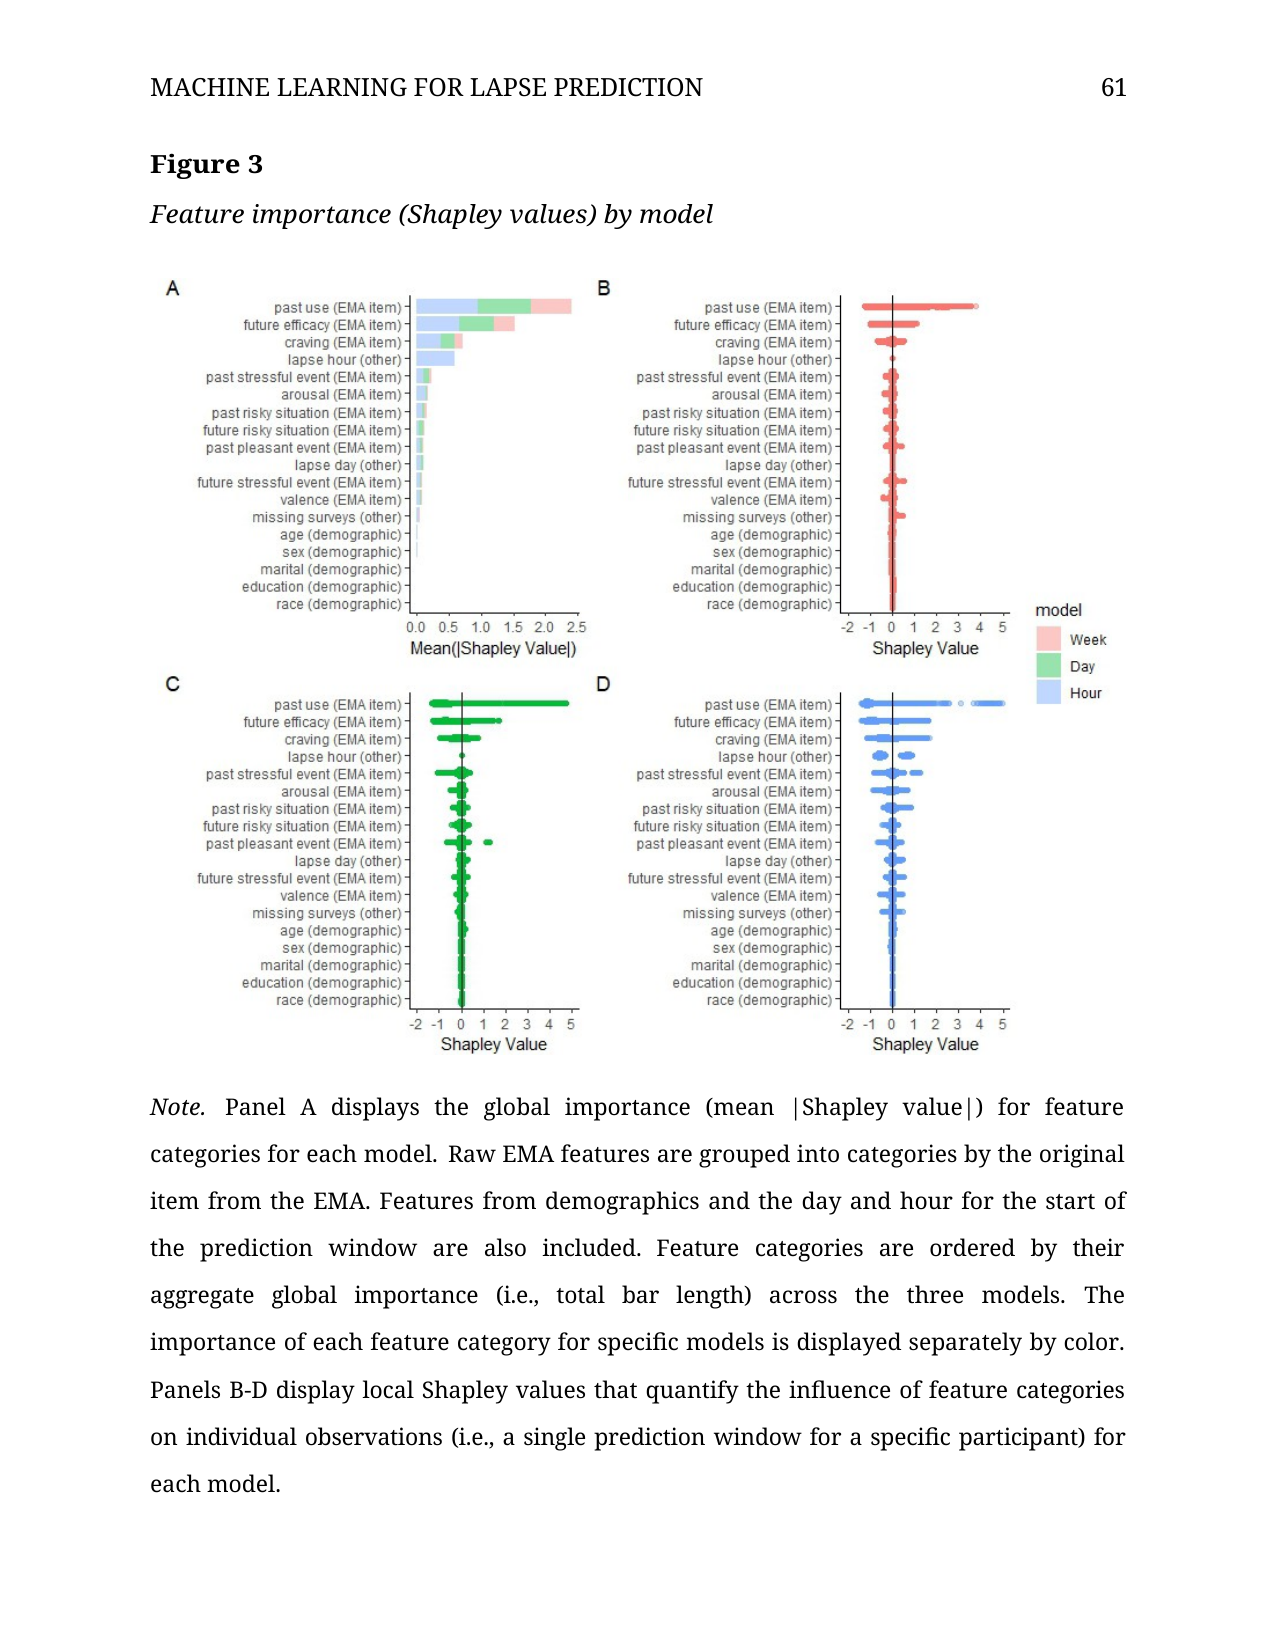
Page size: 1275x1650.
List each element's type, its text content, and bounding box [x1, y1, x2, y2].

text Feature importance (Shapley values) by model [150, 197, 1137, 231]
subtitle Figure 3 [150, 147, 1137, 181]
picture [156, 278, 1112, 1055]
text Note. Panel A displays the global importance (mean |Shapley value|) for feature categories for each model. Raw EMA features are grouped into categories by the original item from the EMA. Features from demographics and the day and hour for the start of the prediction window are also included. Feature categories are ordered by their aggregate global importance (i.e., total bar length) across the three models. The importance of each feature category for speciﬁc models is displayed separately by color. Panels B-D display local Shapley values that quantify the inﬂuence of feature categories on individual observations (i.e., a single prediction window for a speciﬁc participant) for each model. [150, 1090, 1126, 1499]
